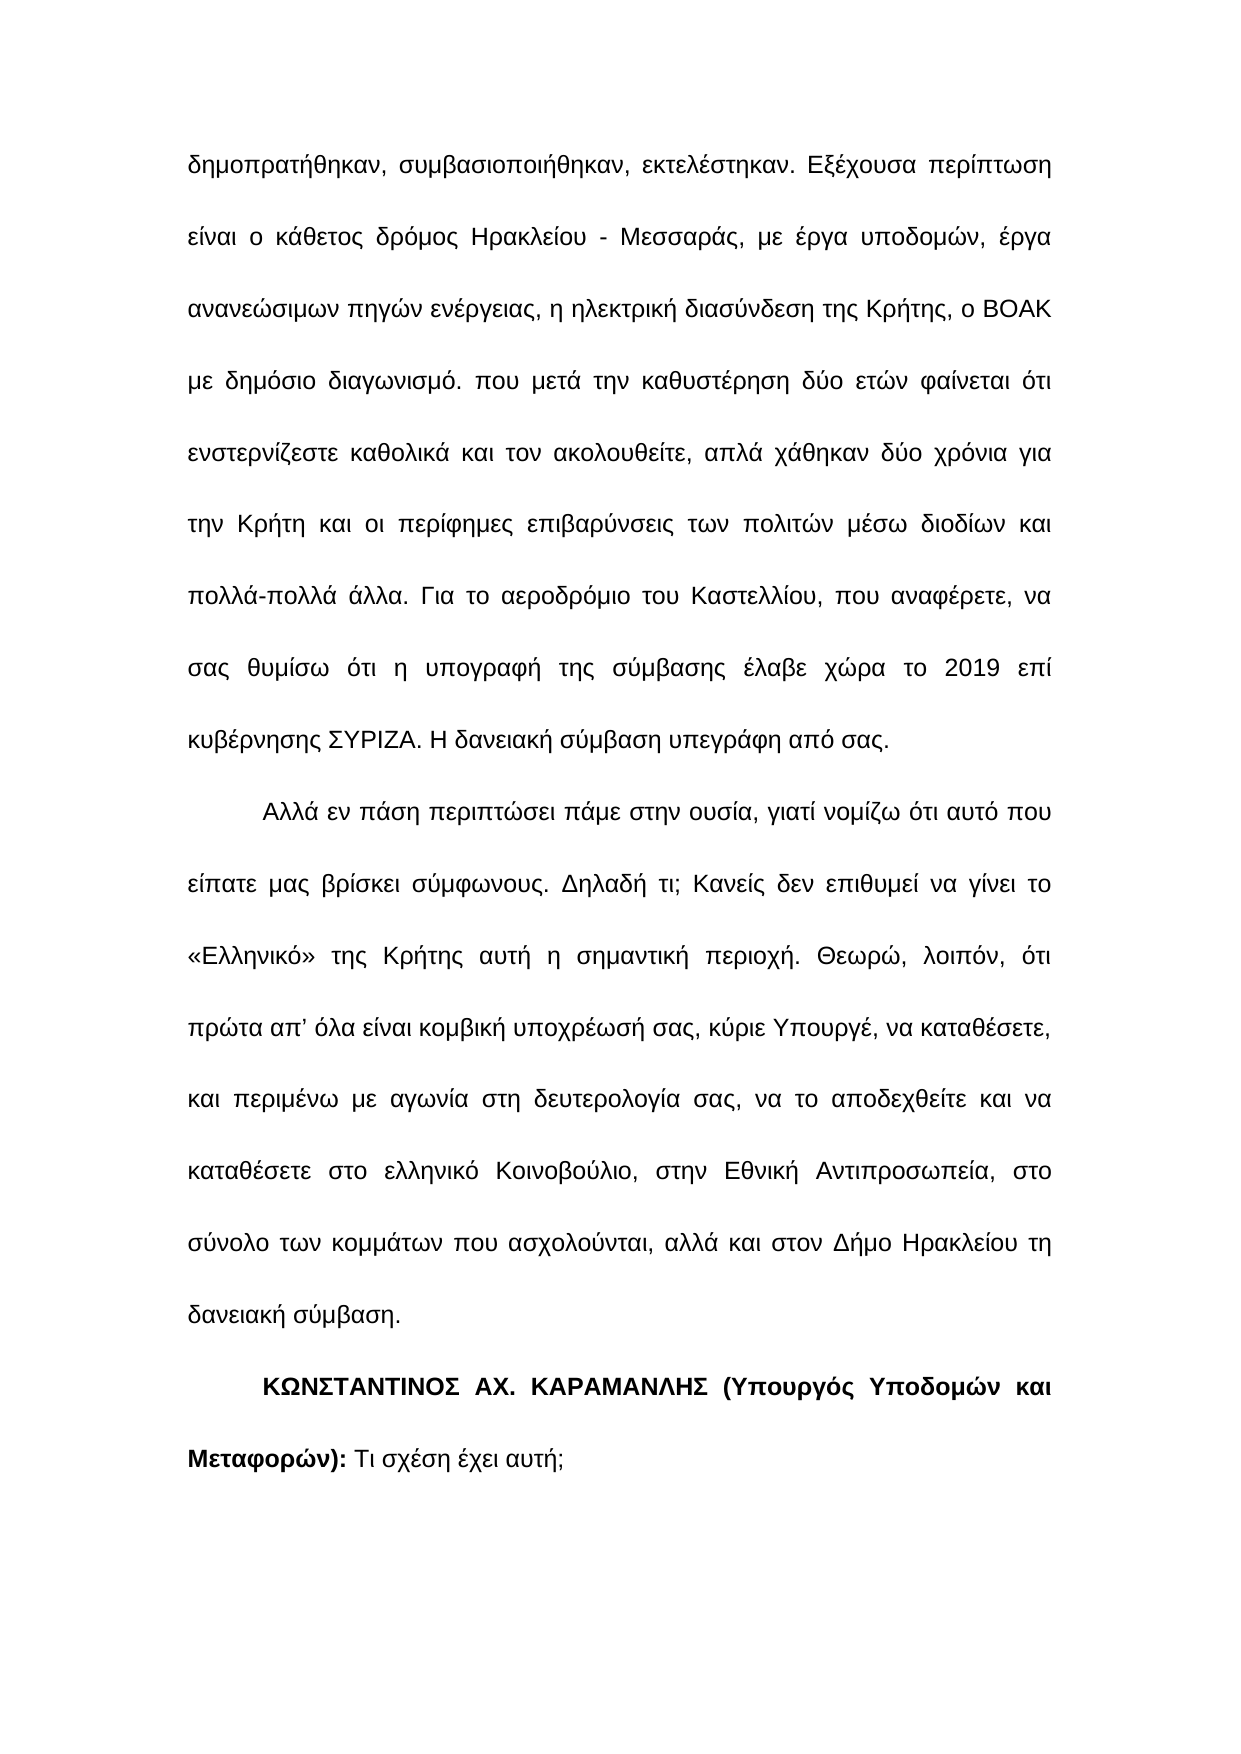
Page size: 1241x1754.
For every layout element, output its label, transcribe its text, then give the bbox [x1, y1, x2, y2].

text ΚΩΝΣΤΑΝΤΙΝΟΣ ΑΧ. ΚΑΡΑΜΑΝΛΗΣ (Υπουργός Υποδομών και Μεταφορών): Τι σχέση έχει αυτή; [187, 1372, 1053, 1472]
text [187, 150, 1053, 754]
text Αλλά εν πάση περιπτώσει πάμε στην ουσία, γιατί νομίζω ότι αυτό που είπατε μας βρίσκει σύμφωνους. Δηλαδή τι; Κανείς δεν επιθυμεί να γίνει το «Ελληνικό» της Κρήτης αυτή η σημαντική περιοχή. Θεωρώ, λοιπόν, ότι πρώτα απ’ όλα είναι κομβική υποχρέωσή σας, κύριε Υπουργέ, να καταθέσετε, και περιμένω με αγωνία στη δευτερολογία σας, να το αποδεχθείτε και να καταθέσετε στο ελληνικό Κοινοβούλιο, στην Εθνική Αντιπροσωπεία, στο σύνολο των κομμάτων που ασχολούνται, αλλά και στον Δήμο Ηρακλείου τη δανειακή σύμβαση. [187, 797, 1053, 1329]
